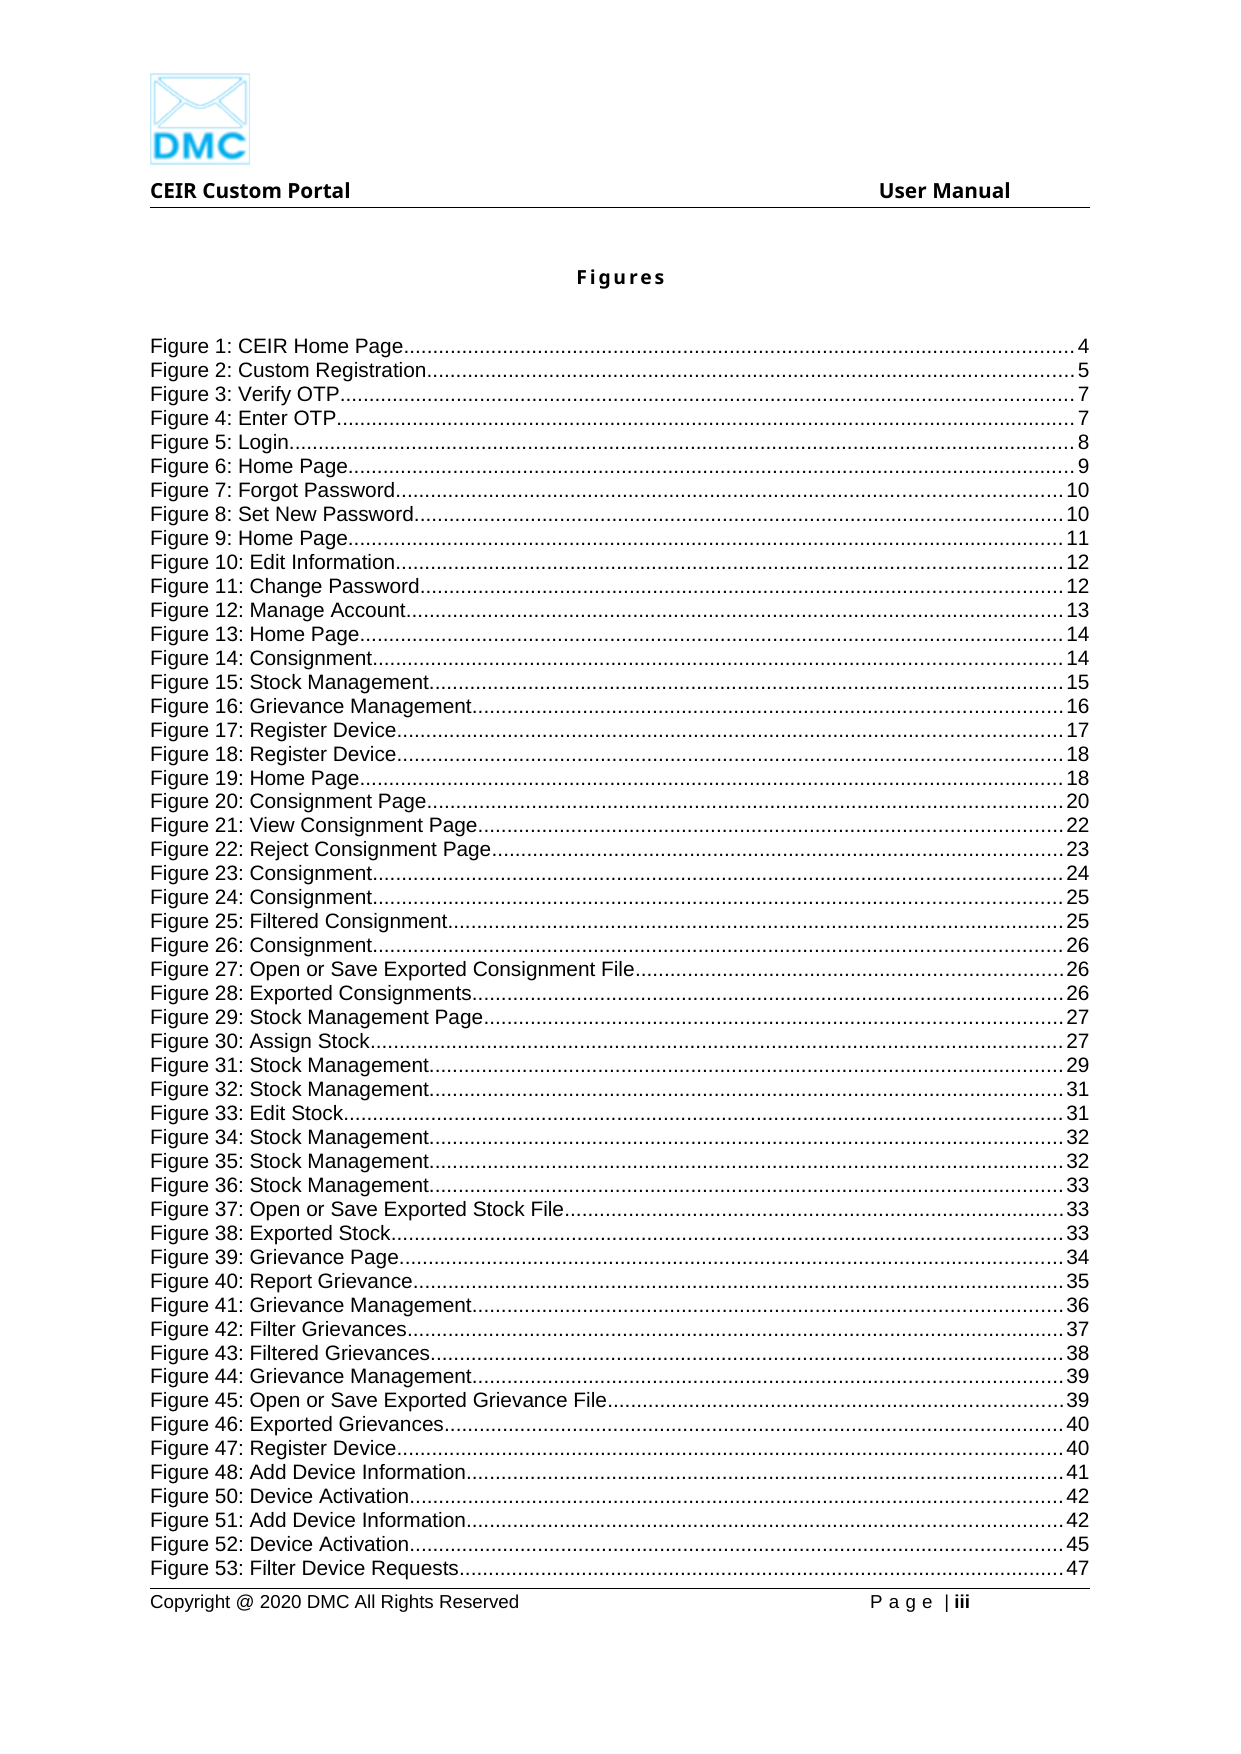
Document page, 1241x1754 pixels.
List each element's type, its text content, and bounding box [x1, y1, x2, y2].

text Figure 8: Set New Password 10 [150, 502, 1090, 526]
text Figure 43: Filtered Grievances 38 [150, 1340, 1090, 1364]
text Figure 9: Home Page 11 [150, 526, 1090, 550]
text Figure 19: Home Page 18 [150, 765, 1090, 789]
text Figure 5: Login 8 [150, 430, 1090, 454]
text Figure 36: Stock Management 33 [150, 1173, 1090, 1197]
text Figure 27: Open or Save Exported Consignment File 26 [150, 957, 1090, 981]
text Figure 25: Filtered Consignment 25 [150, 909, 1090, 933]
text Figure 6: Home Page 9 [150, 454, 1090, 478]
text Figure 15: Stock Management 15 [150, 669, 1090, 693]
text Figure 2: Custom Registration 5 [150, 358, 1090, 382]
text Figure 10: Edit Information 12 [150, 550, 1090, 574]
text Figure 7: Forgot Password 10 [150, 478, 1090, 502]
text Figure 39: Grievance Page 34 [150, 1244, 1090, 1268]
text Figure 34: Stock Management 32 [150, 1125, 1090, 1149]
text Figure 21: View Consignment Page 22 [150, 813, 1090, 837]
text Figure 3: Verify OTP 7 [150, 382, 1090, 406]
text Figure 24: Consignment 25 [150, 885, 1090, 909]
text Figure 47: Register Device 40 [150, 1436, 1090, 1460]
text Figure 23: Consignment 24 [150, 861, 1090, 885]
text Figure 51: Add Device Information 42 [150, 1508, 1090, 1532]
text Figures [150, 264, 1090, 309]
text Figure 28: Exported Consignments 26 [150, 981, 1090, 1005]
text Figure 14: Consignment 14 [150, 646, 1090, 669]
text Figure 41: Grievance Management 36 [150, 1292, 1090, 1316]
text Figure 17: Register Device 17 [150, 717, 1090, 741]
text Figure 46: Exported Grievances 40 [150, 1412, 1090, 1436]
picture [150, 73, 251, 165]
text Figure 35: Stock Management 32 [150, 1149, 1090, 1173]
text Figure 50: Device Activation 42 [150, 1484, 1090, 1508]
text Figure 33: Edit Stock 31 [150, 1101, 1090, 1125]
text Figure 13: Home Page 14 [150, 622, 1090, 646]
text Figure 16: Grievance Management 16 [150, 693, 1090, 717]
text Figure 11: Change Password 12 [150, 574, 1090, 598]
text Figure 20: Consignment Page 20 [150, 789, 1090, 813]
text Figure 37: Open or Save Exported Stock File 33 [150, 1197, 1090, 1221]
text Figure 29: Stock Management Page 27 [150, 1005, 1090, 1029]
text Figure 44: Grievance Management 39 [150, 1364, 1090, 1388]
text Figure 22: Reject Consignment Page 23 [150, 837, 1090, 861]
text Figure 12: Manage Account 13 [150, 598, 1090, 622]
text Figure 38: Exported Stock 33 [150, 1221, 1090, 1244]
text Figure 30: Assign Stock 27 [150, 1029, 1090, 1053]
text Figure 26: Consignment 26 [150, 933, 1090, 957]
text Figure 42: Filter Grievances 37 [150, 1316, 1090, 1340]
text Figure 45: Open or Save Exported Grievance File 39 [150, 1388, 1090, 1412]
text Figure 4: Enter OTP 7 [150, 406, 1090, 430]
text Figure 18: Register Device 18 [150, 741, 1090, 765]
text Figure 53: Filter Device Requests 47 [150, 1556, 1090, 1580]
text Figure 40: Report Grievance 35 [150, 1268, 1090, 1292]
text Figure 48: Add Device Information 41 [150, 1460, 1090, 1484]
text Figure 31: Stock Management 29 [150, 1053, 1090, 1077]
text Figure 32: Stock Management 31 [150, 1077, 1090, 1101]
text Figure 1: CEIR Home Page 4 [150, 334, 1090, 358]
text Figure 52: Device Activation 45 [150, 1532, 1090, 1556]
